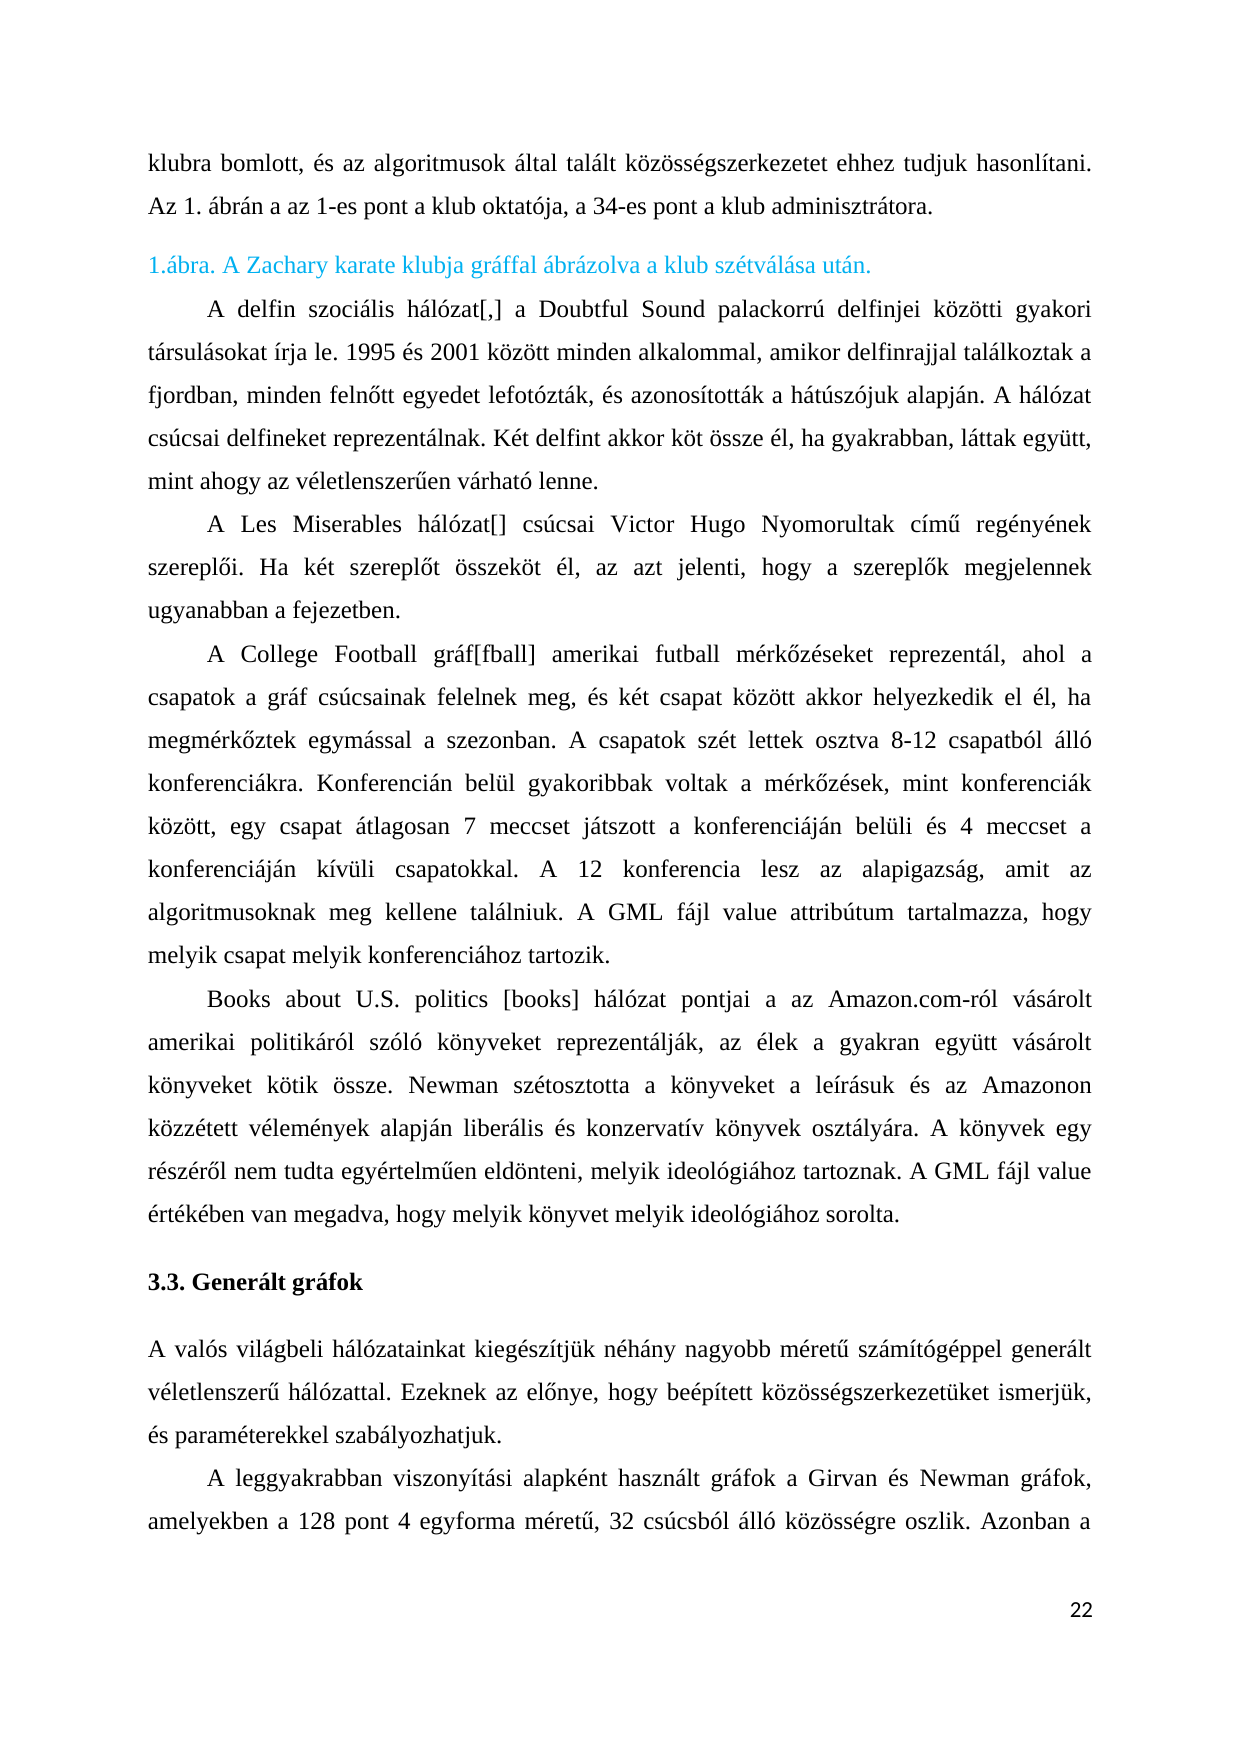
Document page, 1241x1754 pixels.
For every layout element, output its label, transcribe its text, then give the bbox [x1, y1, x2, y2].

subtitle 3.3. Generált gráfok [148, 1267, 1093, 1296]
text A College Football gráf[fball] amerikai futball mérkőzéseket reprezentál, ahol a csapatok a gráf csúcsainak felelnek meg, és két csapat között akkor helyezkedik el él, ha megmérkőztek egymással a szezonban. A csapatok szét lettek osztva 8-12 csapatból álló konferenciákra. Konferencián belül gyakoribbak voltak a mérkőzések, mint konferenciák között, egy csapat átlagosan 7 meccset játszott a konferenciáján belüli és 4 meccset a konferenciáján kívüli csapatokkal. A 12 konferencia lesz az alapigazság, amit az algoritmusoknak meg kellene találniuk. A GML fájl value attribútum tartalmazza, hogy melyik csapat melyik konferenciához tartozik. [148, 639, 1093, 969]
text Books about U.S. politics [books] hálózat pontjai a az Amazon.com-ról vásárolt amerikai politikáról szóló könyveket reprezentálják, az élek a gyakran együtt vásárolt könyveket kötik össze. Newman szétosztotta a könyveket a leírásuk és az Amazonon közzétett vélemények alapján liberális és konzervatív könyvek osztályára. A könyvek egy részéről nem tudta egyértelműen eldönteni, melyik ideológiához tartoznak. A GML fájl value értékében van megadva, hogy melyik könyvet melyik ideológiához sorolta. [148, 984, 1093, 1228]
text A Les Miserables hálózat[] csúcsai Victor Hugo Nyomorultak című regényének szereplői. Ha két szereplőt összeköt él, az azt jelenti, hogy a szereplők megjelennek ugyanabban a fejezetben. [148, 509, 1093, 624]
text A delfin szociális hálózat[,] a Doubtful Sound palackorrú delfinjei közötti gyakori társulásokat írja le. 1995 és 2001 között minden alkalommal, amikor delfinrajjal találkoztak a fjordban, minden felnőtt egyedet lefotózták, és azonosították a hátúszójuk alapján. A hálózat csúcsai delfineket reprezentálnak. Két delfint akkor köt össze él, ha gyakrabban, láttak együtt, mint ahogy az véletlenszerűen várható lenne. [148, 294, 1093, 495]
text 1.ábra. A Zachary karate klubja gráffal ábrázolva a klub szétválása után. [148, 251, 1093, 279]
text A valós világbeli hálózatainkat kiegészítjük néhány nagyobb méretű számítógéppel generált véletlenszerű hálózattal. Ezeknek az előnye, hogy beépített közösségszerkezetüket ismerjük, és paraméterekkel szabályozhatjuk. [148, 1334, 1093, 1449]
